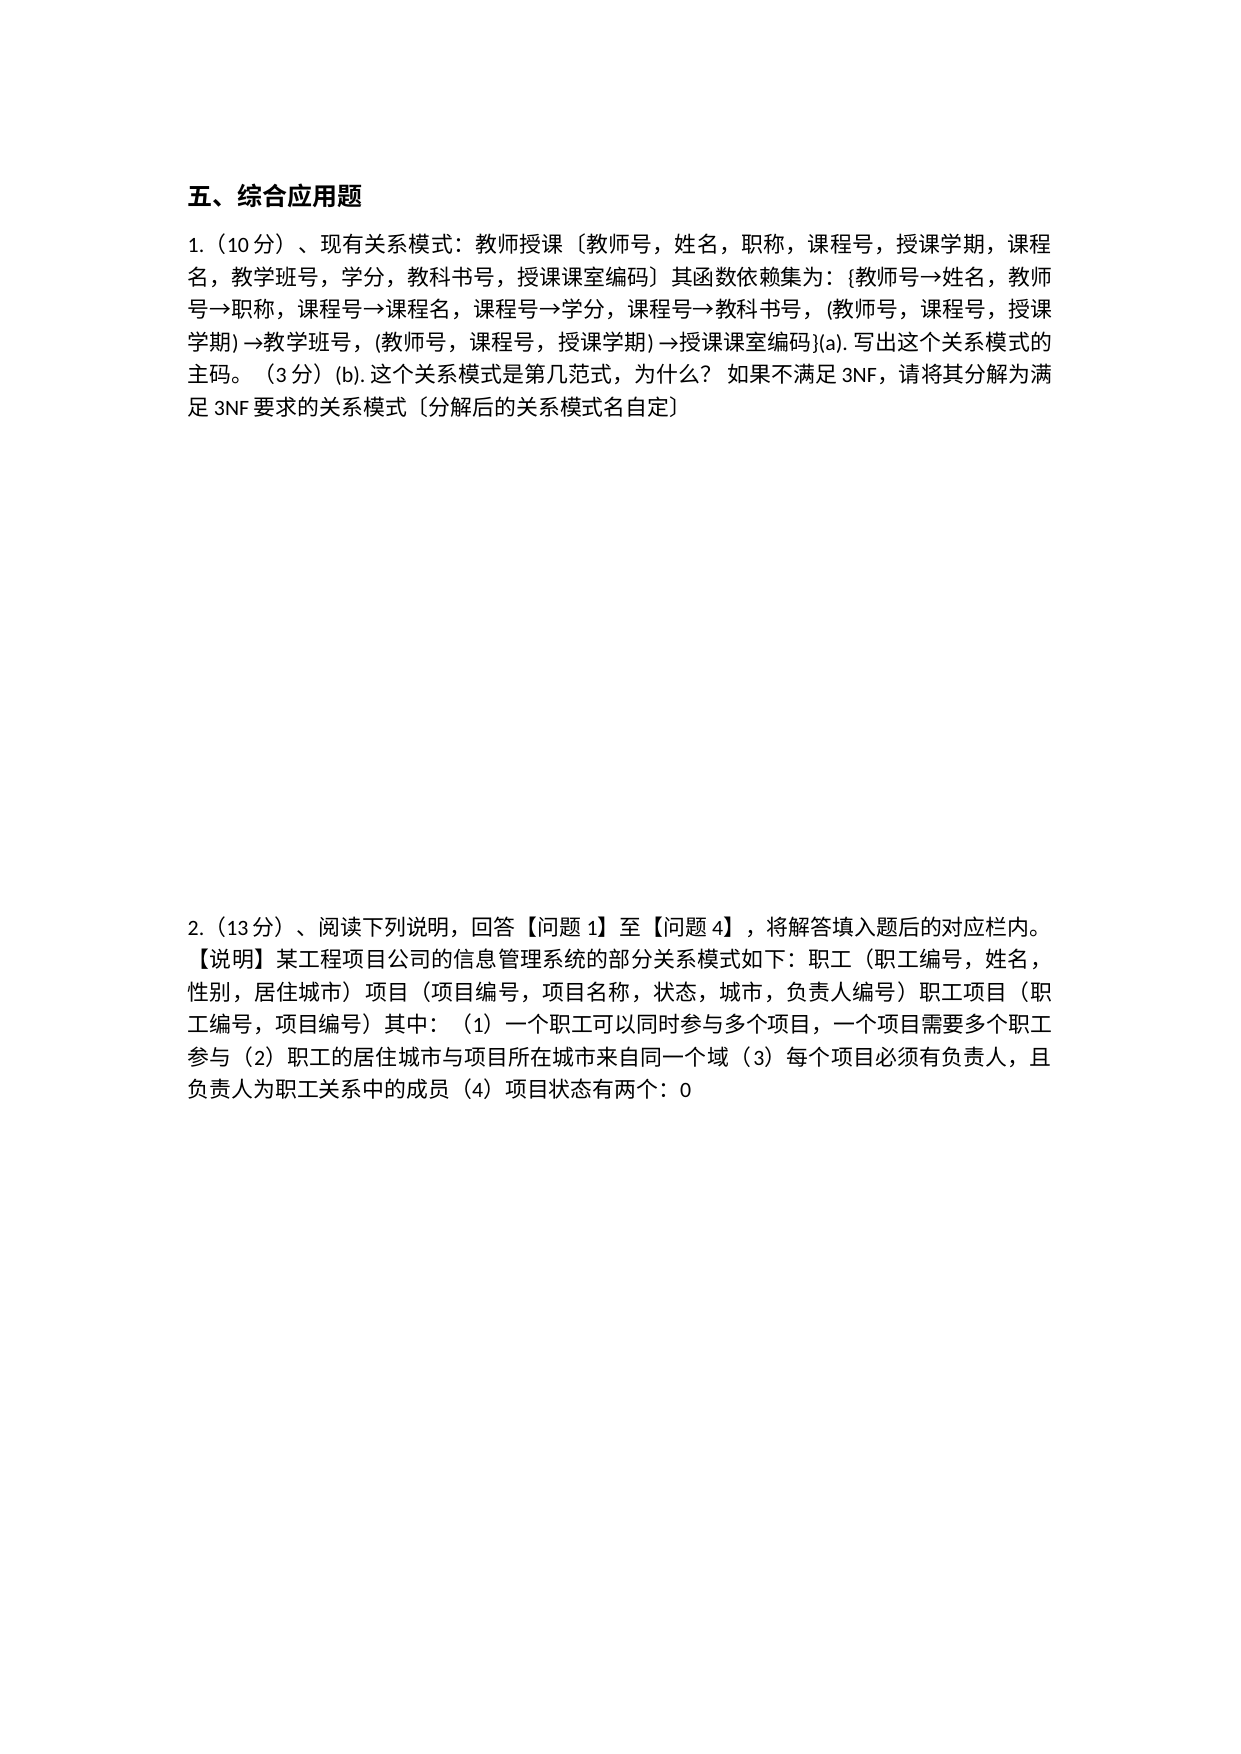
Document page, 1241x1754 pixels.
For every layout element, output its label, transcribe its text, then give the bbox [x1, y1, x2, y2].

text 2.（13分）、阅读下列说明，回答【问题1】至【问题4】，将解答填入题后的对应栏内。【说明】某工程项目公司的信息管理系统的部分关系模式如下：职工（职工编号，姓名，性别，居住城市）项目（项目编号，项目名称，状态，城市，负责人编号）职工项目（职工编号，项目编号）其中：（1）一个职工可以同时参与多个项目，一个项目需要多个职工参与（2）职工的居住城市与项目所在城市来自同一个域（3）每个项目必须有负责人，且负责人为职工关系中的成员（4）项目状态有两个：0 [187, 909, 1053, 1104]
text 1.（10分）、现有关系模式：教师授课〔教师号，姓名，职称，课程号，授课学期，课程名，教学班号，学分，教科书号，授课课室编码〕其函数依赖集为：{教师号→姓名，教师号→职称，课程号→课程名，课程号→学分，课程号→教科书号，(教师号，课程号，授课学期) →教学班号，(教师号，课程号，授课学期) →授课课室编码}(a). 写出这个关系模式的主码。（3分）(b). 这个关系模式是第几范式，为什么？ 如果不满足3NF，请将其分解为满足3NF要求的关系模式〔分解后的关系模式名自定〕 [187, 227, 1053, 422]
text 五、综合应用题 [187, 162, 1053, 227]
